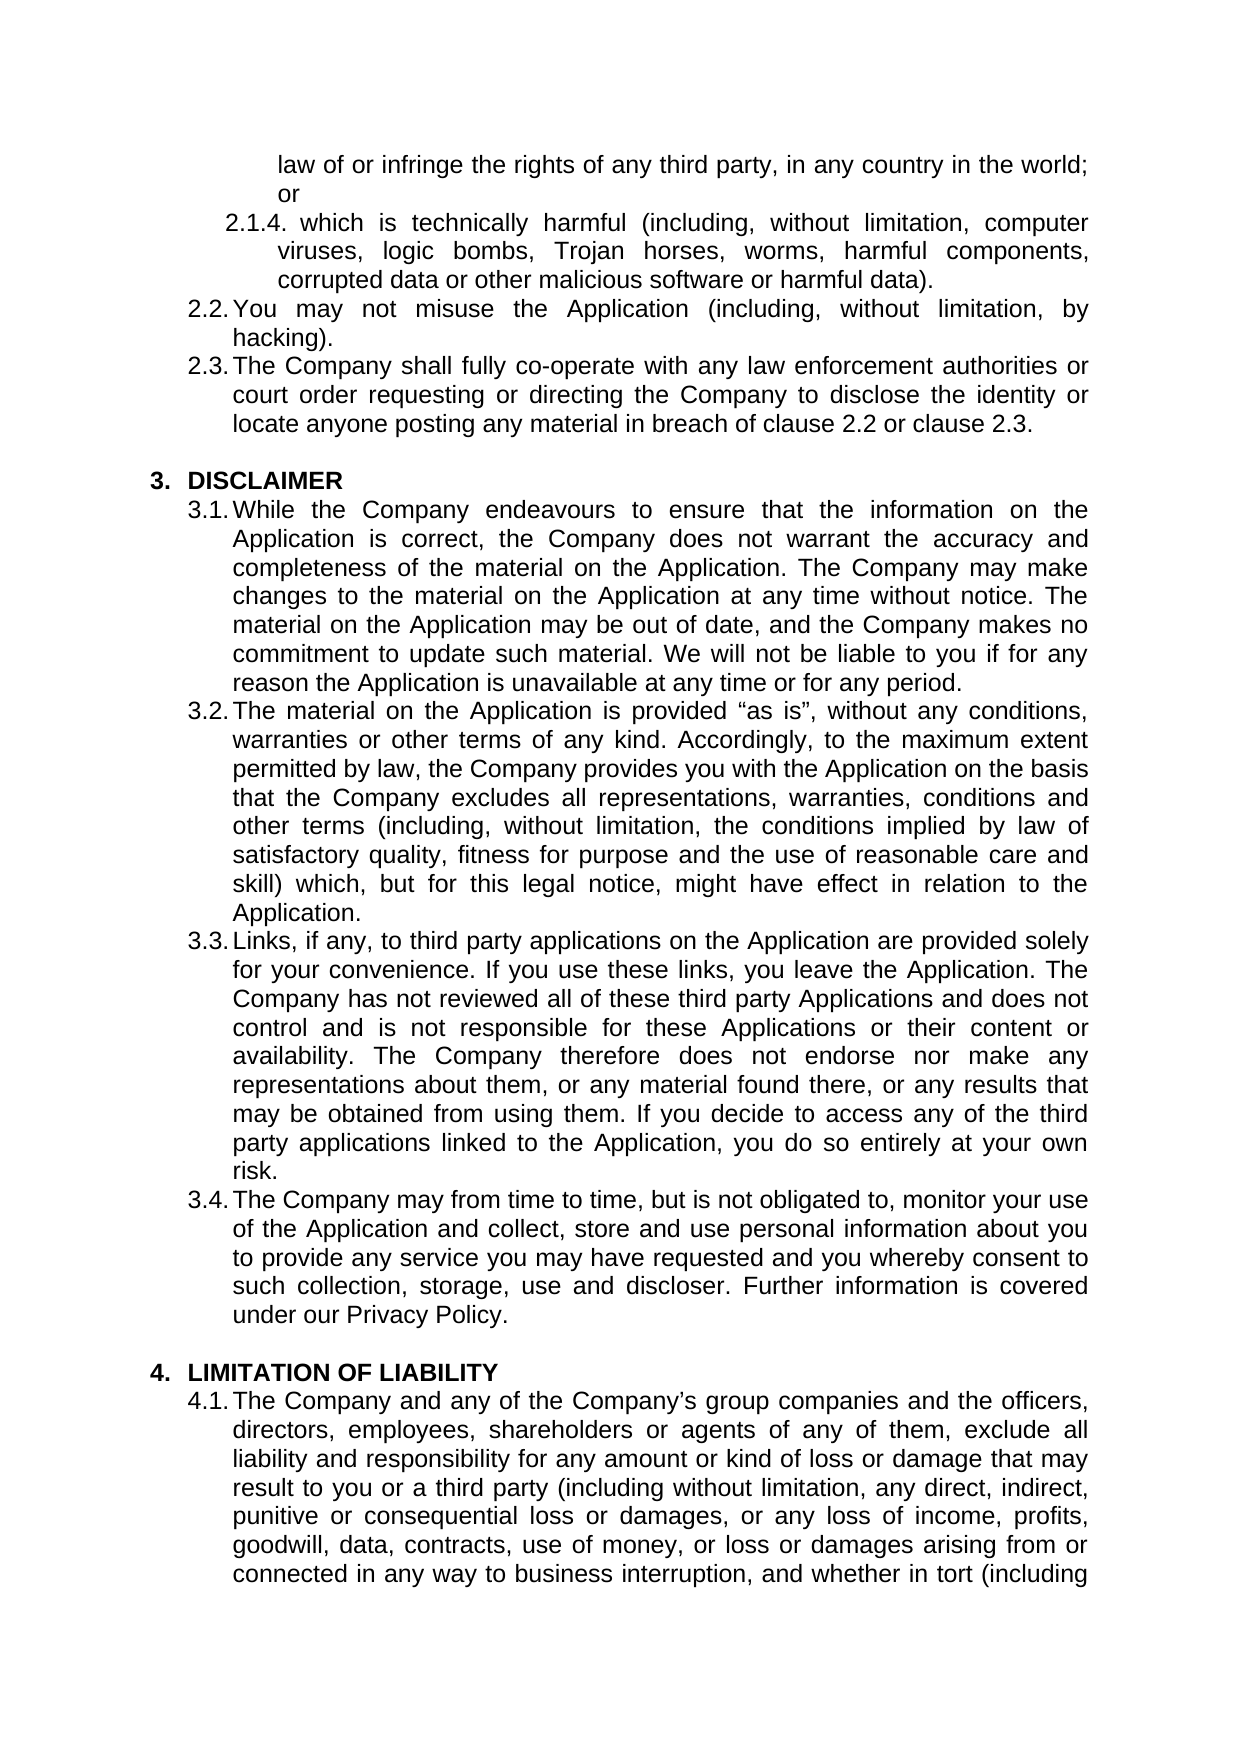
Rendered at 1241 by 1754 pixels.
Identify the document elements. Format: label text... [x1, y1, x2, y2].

list DISCLAIMER [150, 466, 1090, 495]
list The material on the Application is provided “as is”, without any conditions, warranties or other terms of any kind. Accordingly, to the maximum extent permitted by law, the Company provides you with the Application on the basis that the Company excludes all representations, warranties, conditions and other terms (including, without limitation, the conditions implied by law of satisfactory quality, fitness for purpose and the use of reasonable care and skill) which, but for this legal notice, might have effect in relation to the Application. [187, 696, 1090, 926]
list Links, if any, to third party applications on the Application are provided solely for your convenience. If you use these links, you leave the Application. The Company has not reviewed all of these third party Applications and does not control and is not responsible for these Applications or their content or availability. The Company therefore does not endorse nor make any representations about them, or any material found there, or any results that may be obtained from using them. If you decide to access any of the third party applications linked to the Application, you do so entirely at your own risk. [187, 926, 1090, 1185]
list LIMITATION OF LIABILITY [150, 1357, 1090, 1386]
list The Company may from time to time, but is not obligated to, monitor your use of the Application and collect, store and use personal information about you to provide any service you may have requested and you whereby consent to such collection, storage, use and discloser. Further information is covered under our Privacy Policy. [187, 1185, 1090, 1329]
list You may not misuse the Application (including, without limitation, by hacking). [187, 294, 1090, 351]
list The Company shall fully co-operate with any law enforcement authorities or court order requesting or directing the Company to disclose the identity or locate anyone posting any material in breach of clause 2.2 or clause 2.3. [187, 351, 1090, 437]
list which is technically harmful (including, without limitation, computer viruses, logic bombs, Trojan horses, worms, harmful components, corrupted data or other malicious software or harmful data). [225, 207, 1090, 294]
list While the Company endeavours to ensure that the information on the Application is correct, the Company does not warrant the accuracy and completeness of the material on the Application. The Company may make changes to the material on the Application at any time without notice. The material on the Application may be out of date, and the Company makes no commitment to update such material. We will not be liable to you if for any reason the Application is unavailable at any time or for any period. [187, 495, 1090, 696]
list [187, 1386, 1090, 1587]
